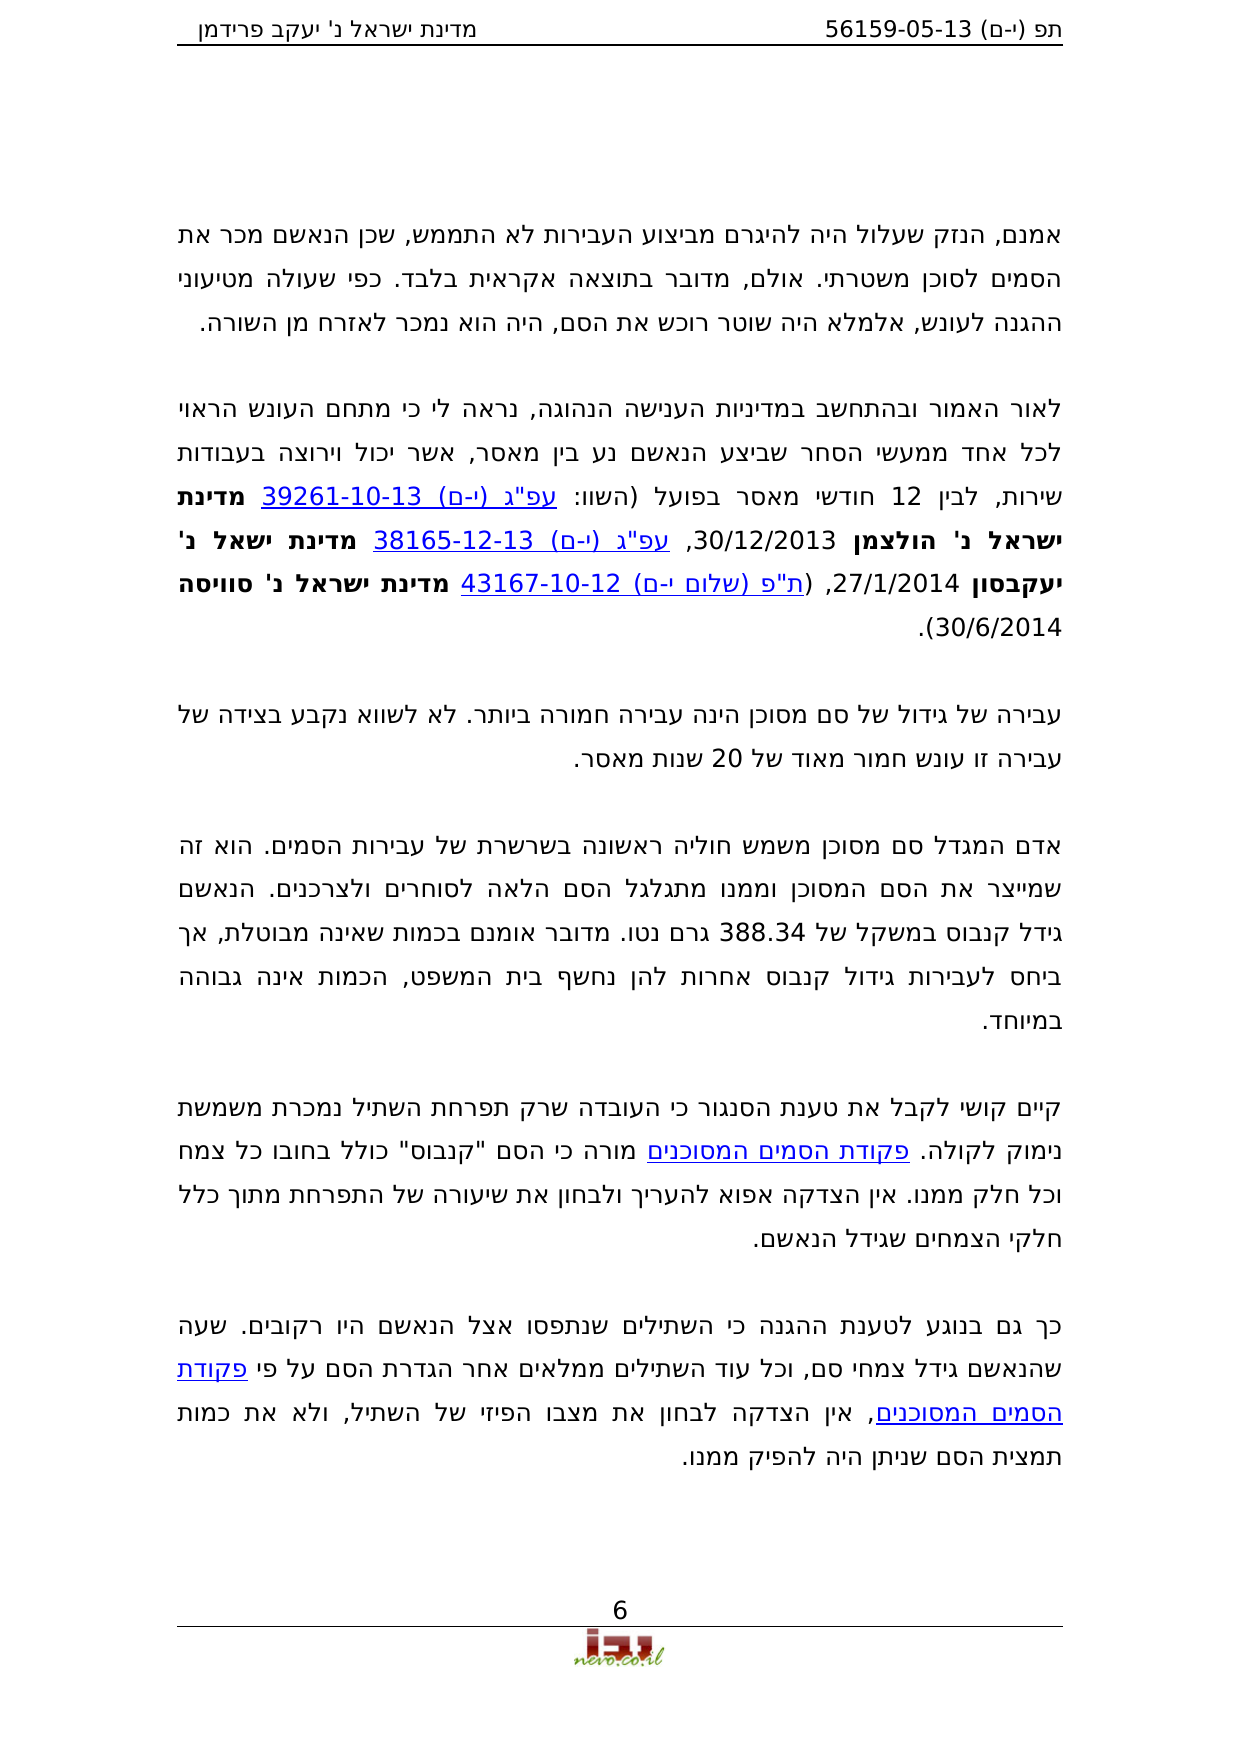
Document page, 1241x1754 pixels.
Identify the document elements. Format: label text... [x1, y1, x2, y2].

picture [574, 1628, 666, 1667]
text אמנם, הנזק שעלול היה להיגרם מביצוע העבירות לא התממש, שכן הנאשם מכר את הסמים לסוכן משטרתי. אולם, מדובר בתוצאה אקראית בלבד. כפי שעולה מטיעוני ההגנה לעונש, אלמלא היה שוטר רוכש את הסם, היה הוא נמכר לאזרח מן השורה. [177, 220, 1063, 337]
text לאור האמור ובהתחשב במדיניות הענישה הנהוגה, נראה לי כי מתחם העונש הראוי לכל אחד ממעשי הסחר שביצע הנאשם נע בין מאסר, אשר יכול וירוצה בעבודות שירות, לבין 12 חודשי מאסר בפועל (השוו: עפ"ג (י-ם) 39261-10-13 מדינת ישראל נ' הולצמן 30/12/2013, עפ"ג (י-ם) 38165-12-13 מדינת ישאל נ' יעקבסון 27/1/2014, (ת"פ (שלום י-ם) 43167-10-12 מדינת ישראל נ' סוויסה 30/6/2014). [177, 395, 1063, 643]
text אדם המגדל סם מסוכן משמש חוליה ראשונה בשרשרת של עבירות הסמים. הוא זה שמייצר את הסם המסוכן וממנו מתגלגל הסם הלאה לסוחרים ולצרכנים. הנאשם גידל קנבוס במשקל של 388.34 גרם נטו. מדובר אומנם בכמות שאינה מבוטלת, אך ביחס לעבירות גידול קנבוס אחרות להן נחשף בית המשפט, הכמות אינה גבוהה במיוחד. [177, 831, 1063, 1035]
text עבירה של גידול של סם מסוכן הינה עבירה חמורה ביותר. לא לשווא נקבע בצידה של עבירה זו עונש חמור מאוד של 20 שנות מאסר. [177, 700, 1063, 773]
text כך גם בנוגע לטענת ההגנה כי השתילים שנתפסו אצל הנאשם היו רקובים. שעה שהנאשם גידל צמחי סם, וכל עוד השתילים ממלאים אחר הגדרת הסם על פי פקודת הסמים המסוכנים, אין הצדקה לבחון את מצבו הפיזי של השתיל, ולא את כמות תמצית הסם שניתן היה להפיק ממנו. [177, 1311, 1063, 1471]
text קיים קושי לקבל את טענת הסנגור כי העובדה שרק תפרחת השתיל נמכרת משמשת נימוק לקולה. פקודת הסמים המסוכנים מורה כי הסם "קנבוס" כולל בחובו כל צמח וכל חלק ממנו. אין הצדקה אפוא להעריך ולבחון את שיעורה של התפרחת מתוך כלל חלקי הצמחים שגידל הנאשם. [177, 1093, 1063, 1253]
